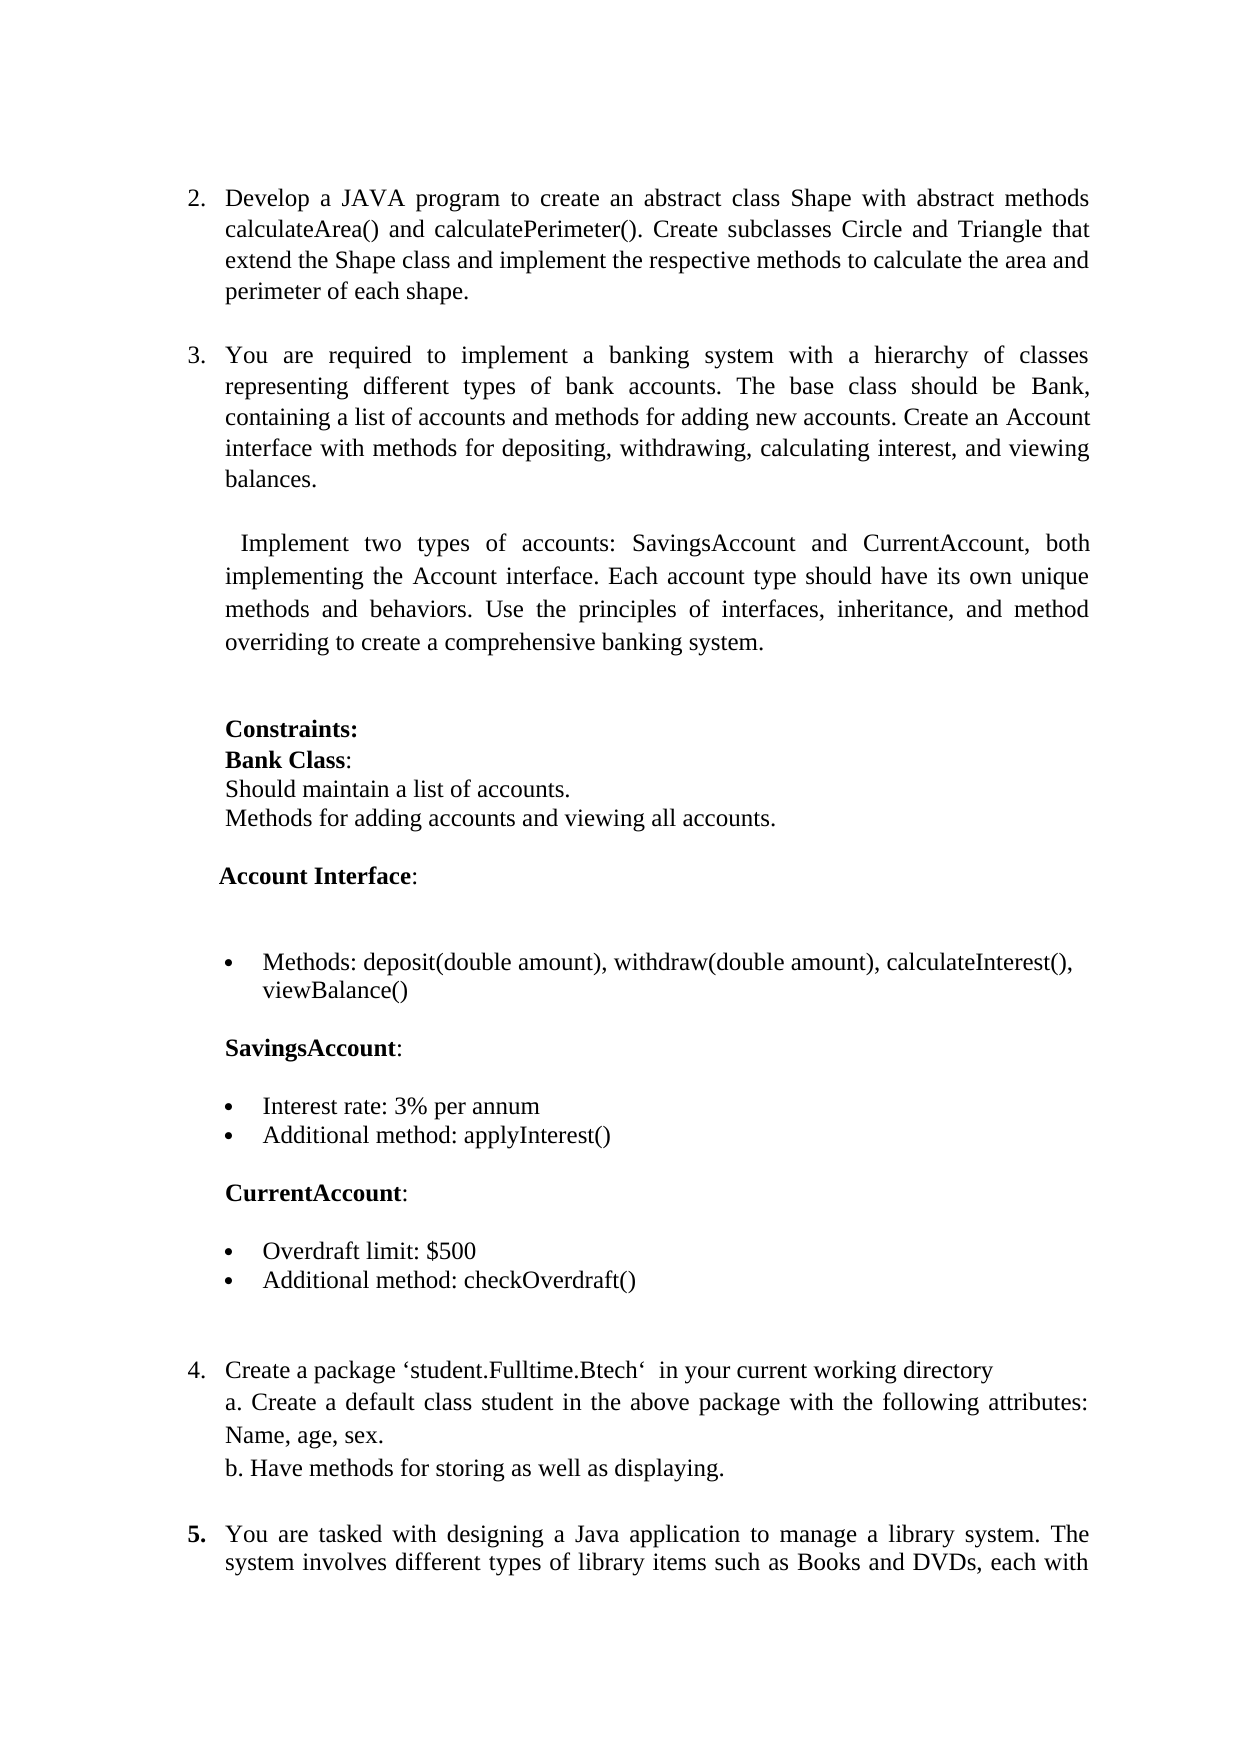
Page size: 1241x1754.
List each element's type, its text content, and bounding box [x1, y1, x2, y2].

list Additional method: applyInterest() [225, 1120, 1090, 1149]
list Overdraft limit: $500 [225, 1236, 1090, 1265]
list Implement two types of accounts: SavingsAccount and CurrentAccount, both implementing the Account interface. Each account type should have its own unique methods and behaviors. Use the principles of interfaces, inheritance, and method overriding to create a comprehensive banking system. [225, 528, 1090, 656]
list Interest rate: 3% per annum [225, 1091, 1090, 1120]
list a. Create a default class student in the above package with the following attributes: Name, age, sex. [225, 1387, 1090, 1448]
text Should maintain a list of accounts. [225, 774, 1090, 803]
text SavingsAccount: [150, 1033, 1090, 1062]
list Create a package ‘student.Fulltime.Btech‘ in your current working directory [187, 1356, 1090, 1384]
list b. Have methods for storing as well as displaying. [225, 1453, 1090, 1481]
list Additional method: checkOverdraft() [225, 1265, 1090, 1293]
text Bank Class: [150, 745, 1090, 774]
text Methods for adding accounts and viewing all accounts. [225, 803, 1090, 832]
list Methods: deposit(double amount), withdraw(double amount), calculateInterest(), viewBalance() [225, 947, 1090, 1004]
text Constraints: [150, 714, 1090, 743]
text CurrentAccount: [150, 1178, 1090, 1207]
text Account Interface: [150, 861, 1090, 889]
list You are required to implement a banking system with a hierarchy of classes representing different types of bank accounts. The base class should be Bank, containing a list of accounts and methods for adding new accounts. Create an Account interface with methods for depositing, withdrawing, calculating interest, and viewing balances. [187, 340, 1090, 493]
list Develop a JAVA program to create an abstract class Shape with abstract methods calculateArea() and calculatePerimeter(). Create subclasses Circle and Triangle that extend the Shape class and implement the respective methods to calculate the area and perimeter of each shape. [187, 183, 1090, 305]
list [187, 1519, 1090, 1576]
